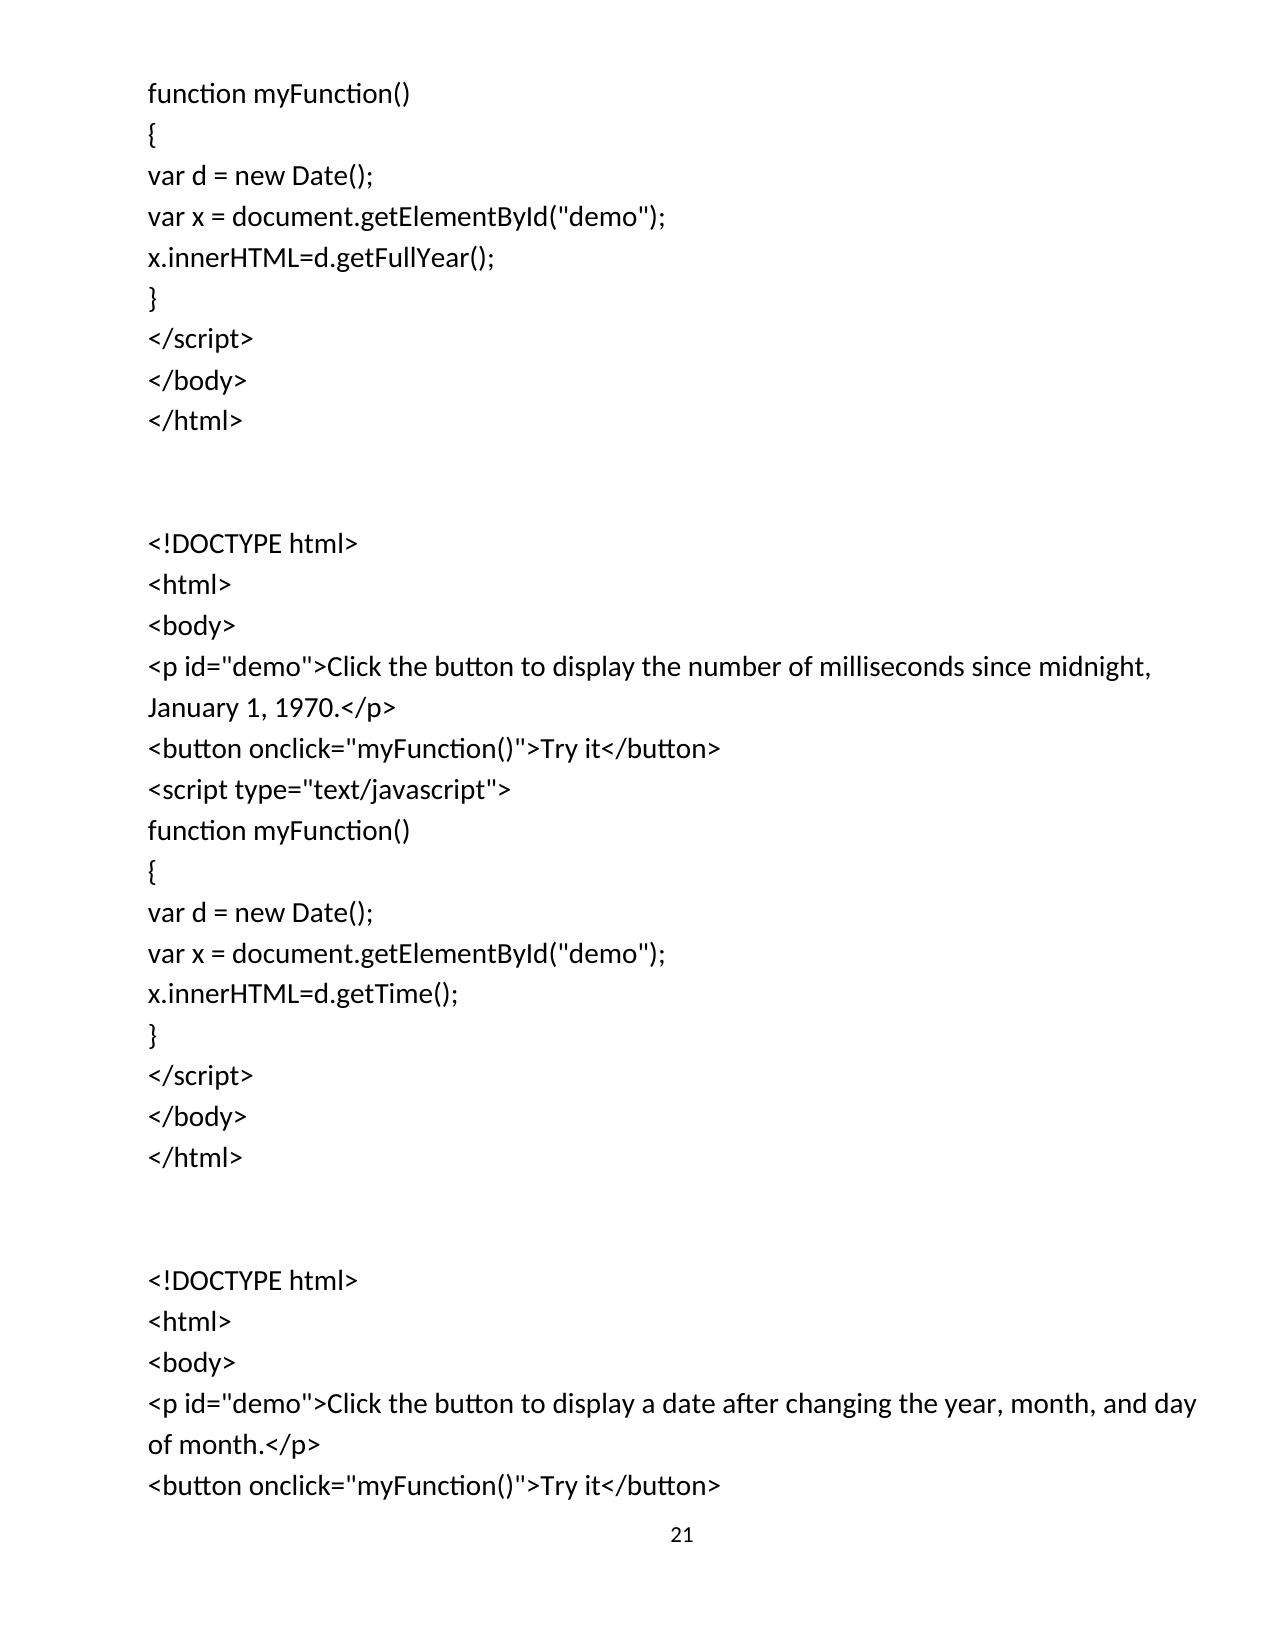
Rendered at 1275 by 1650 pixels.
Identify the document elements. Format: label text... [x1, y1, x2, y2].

text } [148, 280, 1216, 315]
text </html> [148, 402, 1216, 438]
text var d = new Date(); [148, 157, 1216, 192]
text </script> [148, 1057, 1216, 1093]
text <p id="demo">Click the button to display the number of milliseconds since midnight, January 1, 1970.</p> [148, 648, 1216, 725]
text var x = document.getElementById("demo"); [148, 935, 1216, 970]
text </body> [148, 1098, 1216, 1134]
text <p id="demo">Click the button to display a date after changing the year, month, and day of month.</p> [148, 1385, 1216, 1462]
text { [148, 853, 1216, 888]
text x.innerHTML=d.getTime(); [148, 976, 1216, 1011]
text x.innerHTML=d.getFullYear(); [148, 239, 1216, 274]
text <html> [148, 1303, 1216, 1339]
text <html> [148, 566, 1216, 602]
text var x = document.getElementById("demo"); [148, 198, 1216, 233]
text </html> [148, 1139, 1216, 1175]
text </body> [148, 362, 1216, 397]
text <button onclick="myFunction()">Try it</button> [148, 1467, 1216, 1502]
text } [148, 1017, 1216, 1052]
text <!DOCTYPE html> [148, 525, 1216, 561]
text </script> [148, 321, 1216, 356]
text function myFunction() [148, 75, 1216, 111]
text <!DOCTYPE html> [148, 1262, 1216, 1298]
text function myFunction() [148, 812, 1216, 847]
text var d = new Date(); [148, 894, 1216, 929]
text { [148, 116, 1216, 152]
text <body> [148, 607, 1216, 643]
text <button onclick="myFunction()">Try it</button> [148, 730, 1216, 766]
text <body> [148, 1344, 1216, 1380]
text <script type="text/javascript"> [148, 771, 1216, 807]
